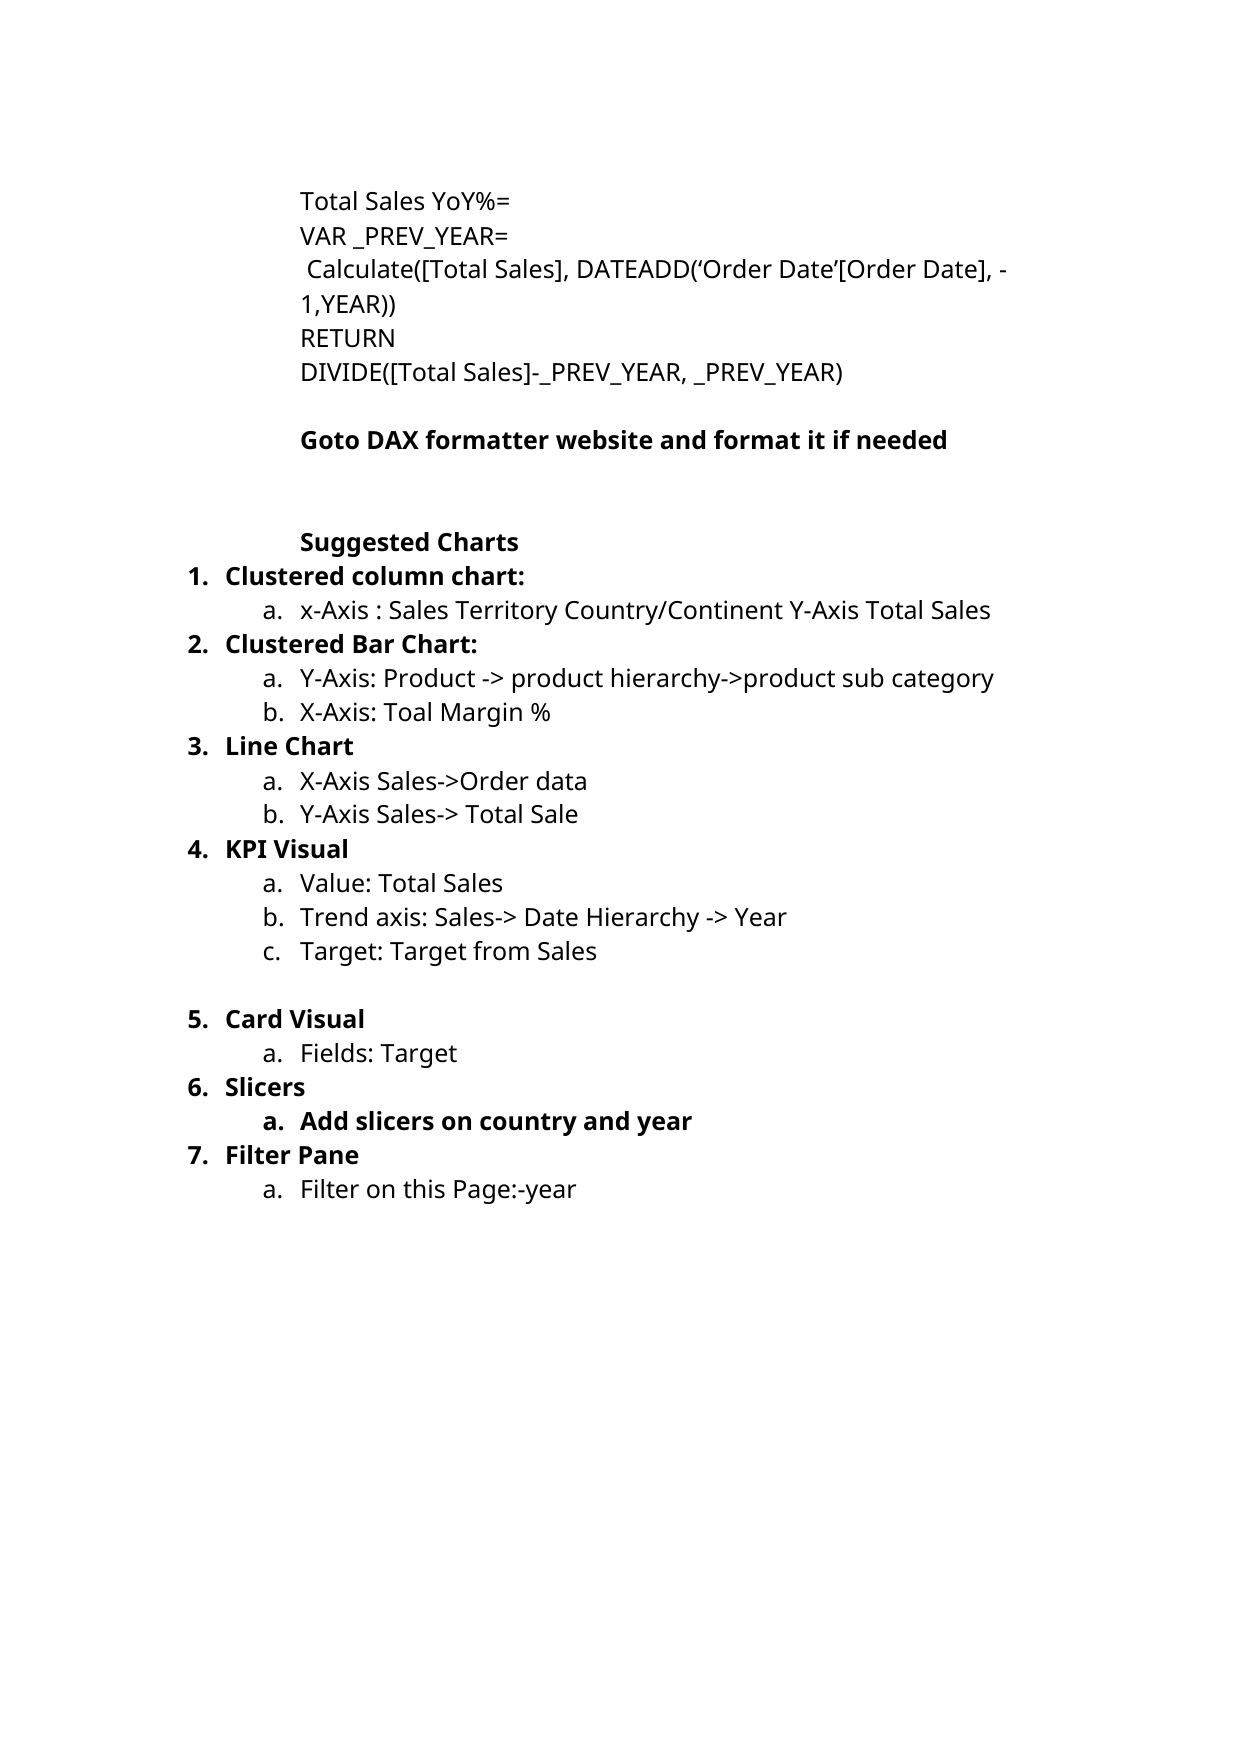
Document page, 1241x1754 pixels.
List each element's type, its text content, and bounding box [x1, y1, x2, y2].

list RETURN [300, 320, 1090, 354]
list Target: Target from Sales [262, 933, 1090, 967]
list Goto DAX formatter website and format it if needed [300, 422, 1090, 457]
list Suggested Charts [300, 525, 1090, 559]
list Filter on this Page:-year [262, 1172, 1090, 1206]
list Clustered Bar Chart: [187, 627, 1090, 661]
list Y-Axis: Product -> product hierarchy->product sub category [262, 661, 1090, 695]
list Filter Pane [187, 1138, 1090, 1172]
list Slicers [187, 1070, 1090, 1104]
list Clustered column chart: [187, 559, 1090, 593]
list Line Chart [187, 729, 1090, 763]
list Card Visual [187, 1002, 1090, 1036]
list Y-Axis Sales-> Total Sale [262, 797, 1090, 831]
list KPI Visual [187, 831, 1090, 865]
list x-Axis : Sales Territory Country/Continent Y-Axis Total Sales [262, 593, 1090, 627]
list DIVIDE([Total Sales]-_PREV_YEAR, _PREV_YEAR) [300, 354, 1090, 388]
list Trend axis: Sales-> Date Hierarchy -> Year [262, 899, 1090, 933]
list X-Axis: Toal Margin % [262, 695, 1090, 729]
list Calculate([Total Sales], DATEADD(‘Order Date’[Order Date], -1,YEAR)) [300, 252, 1090, 320]
list VAR _PREV_YEAR= [300, 218, 1090, 252]
list Total Sales YoY%= [225, 184, 1090, 218]
list Add slicers on country and year [262, 1104, 1090, 1138]
list Value: Total Sales [262, 865, 1090, 899]
list X-Axis Sales->Order data [262, 763, 1090, 797]
list Fields: Target [262, 1036, 1090, 1070]
